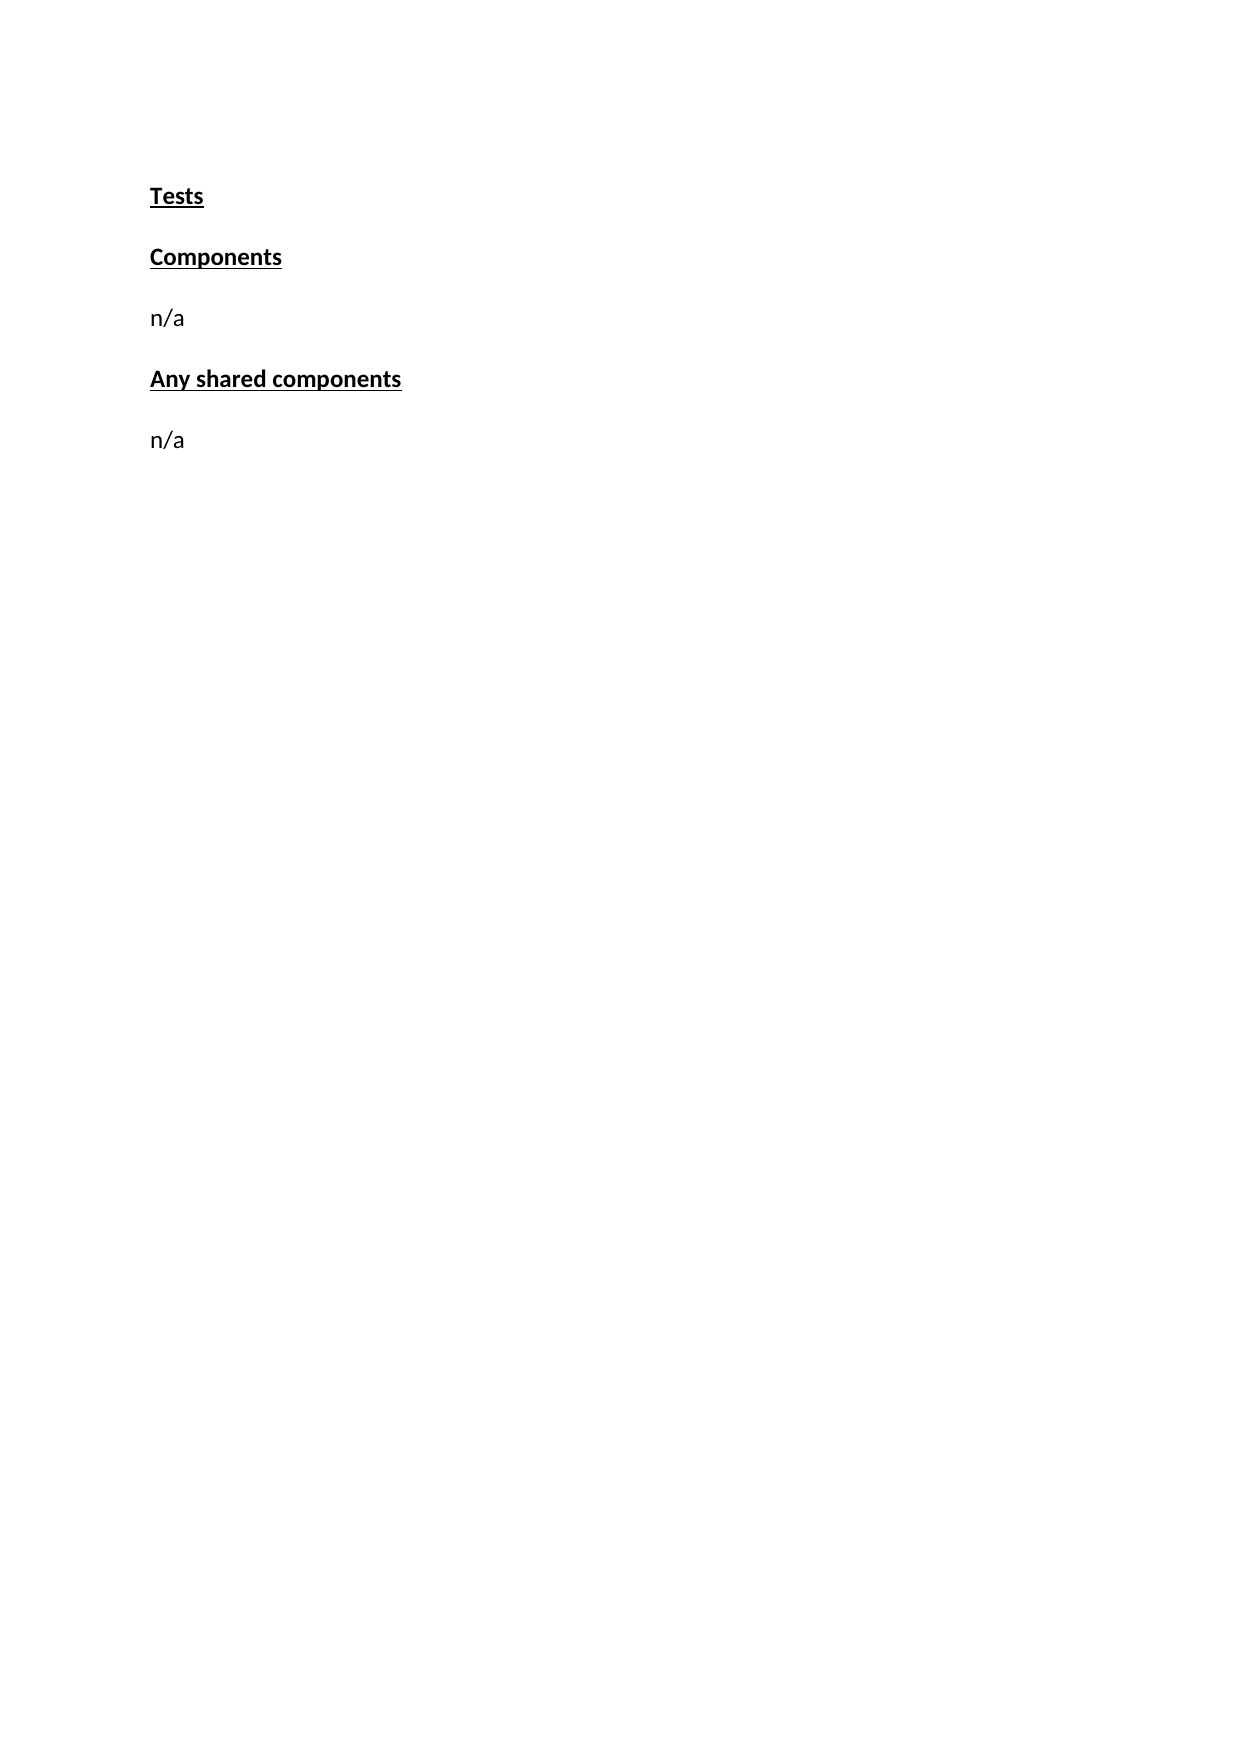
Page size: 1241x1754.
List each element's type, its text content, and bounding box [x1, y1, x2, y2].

text n/a [150, 303, 1090, 333]
text n/a [150, 425, 1090, 455]
text Components [150, 242, 1090, 272]
text Tests [150, 181, 1090, 211]
text Any shared components [150, 364, 1090, 394]
